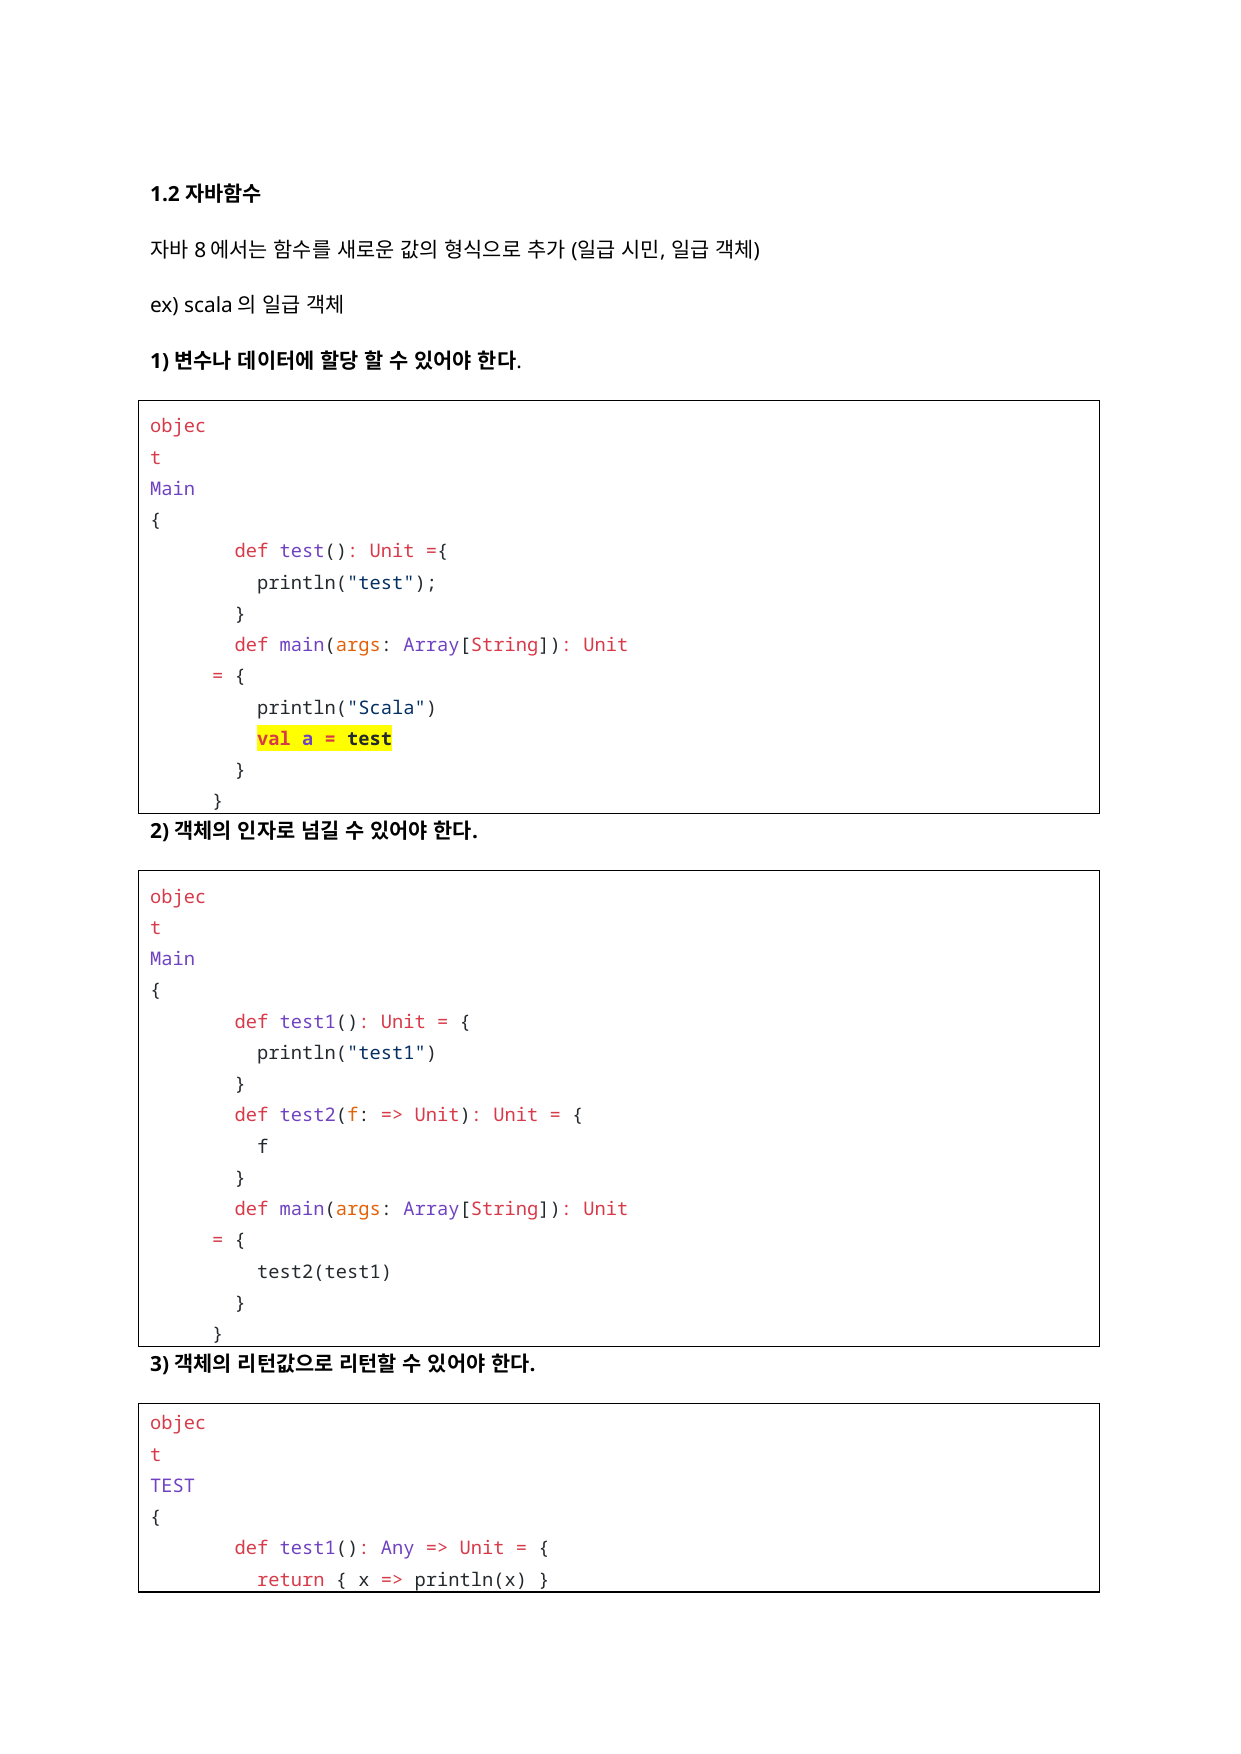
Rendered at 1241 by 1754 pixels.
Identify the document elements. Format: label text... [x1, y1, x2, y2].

text 2) 객체의 인자로 넘길 수 있어야 한다. [150, 814, 1090, 845]
text 3) 객체의 리턴값으로 리턴할 수 있어야 한다. [150, 1347, 1090, 1377]
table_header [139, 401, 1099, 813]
text 자바 8에서는 함수를 새로운 값의 형식으로 추가 (일급 시민, 일급 객체) [150, 233, 1090, 263]
text ex) scala의 일급 객체 [150, 288, 1090, 319]
text 1) 변수나 데이터에 할당 할 수 있어야 한다. [150, 344, 1090, 374]
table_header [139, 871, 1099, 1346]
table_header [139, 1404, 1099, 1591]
text 1.2 자바함수 [150, 177, 1090, 207]
